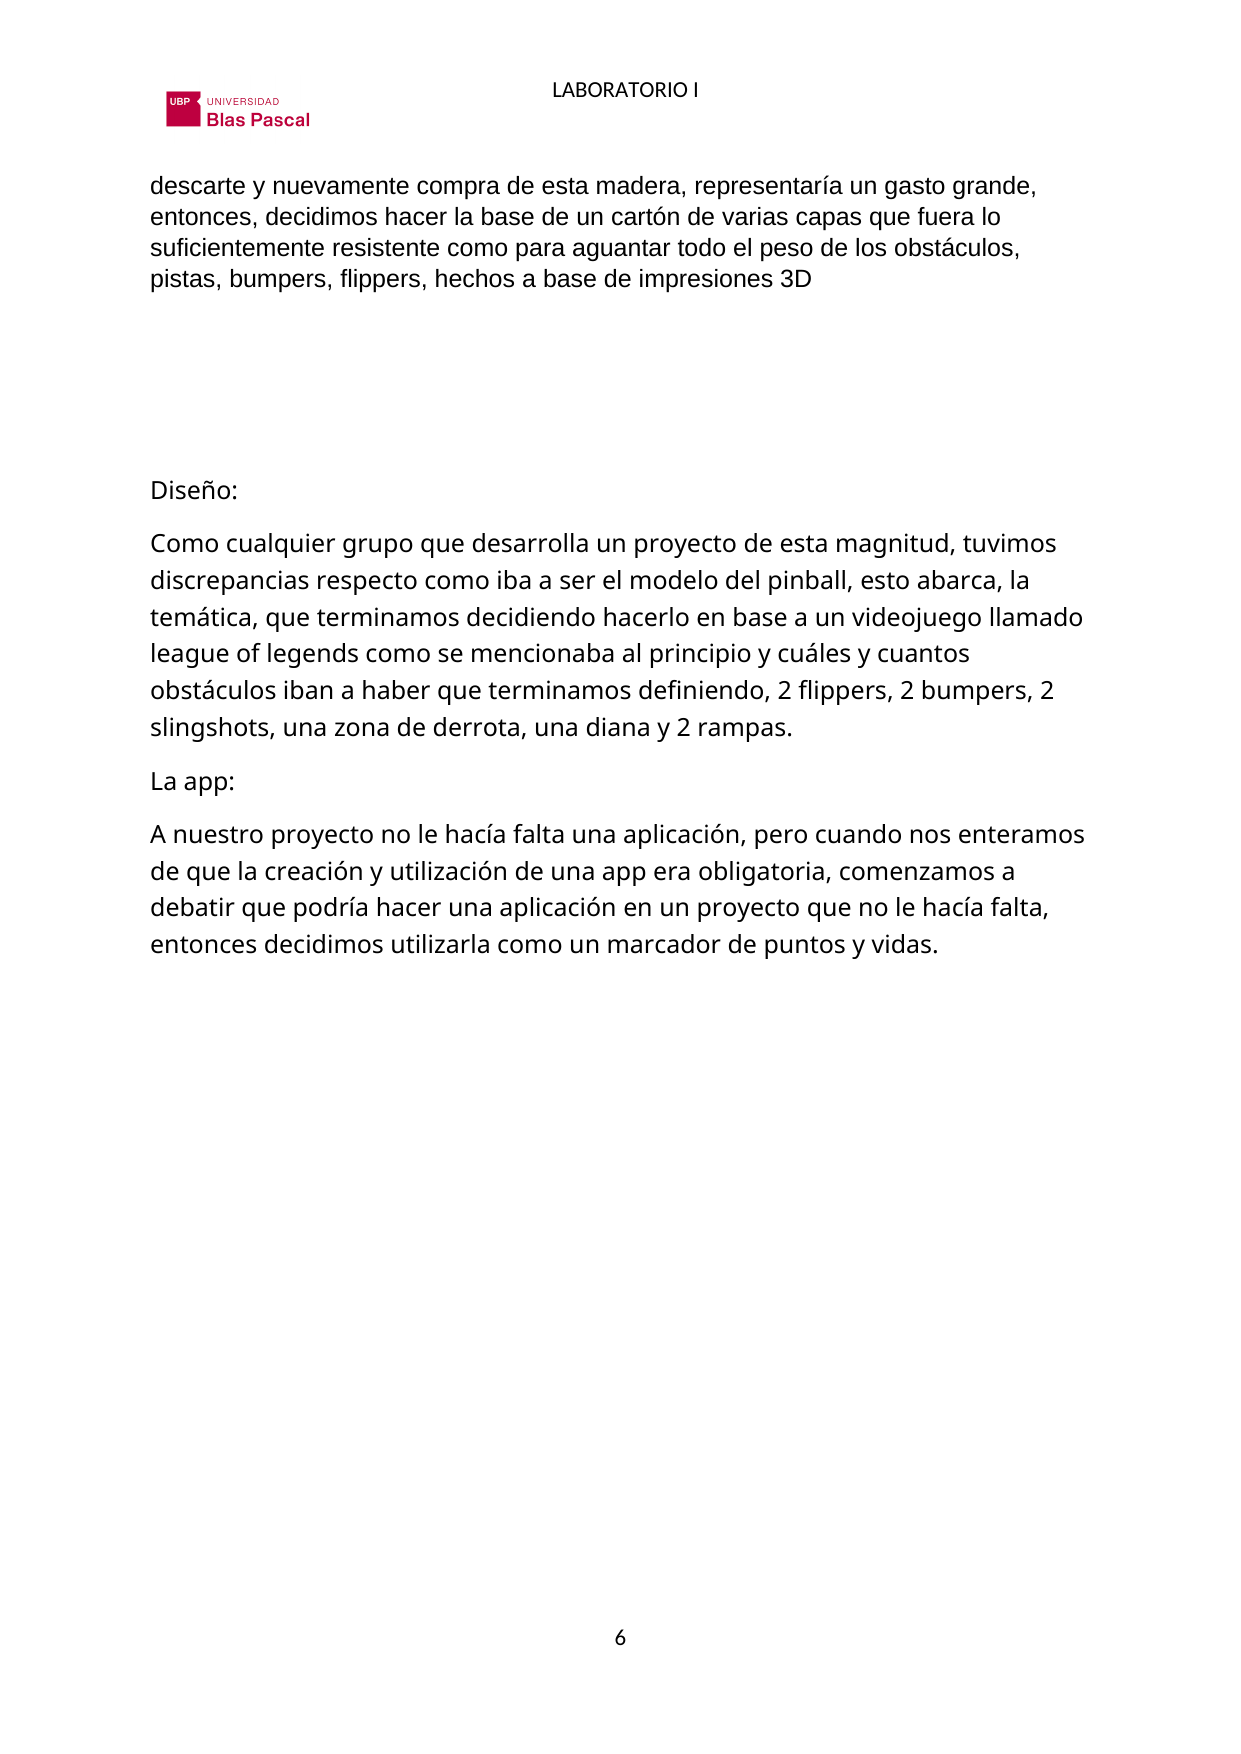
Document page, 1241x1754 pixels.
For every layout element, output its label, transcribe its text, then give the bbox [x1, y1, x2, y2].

text Diseño: [150, 472, 1090, 506]
picture [150, 75, 326, 144]
text La app: [150, 763, 1090, 797]
text Como cualquier grupo que desarrolla un proyecto de esta magnitud, tuvimos discrepancias respecto como iba a ser el modelo del pinball, esto abarca, la temática, que terminamos decidiendo hacerlo en base a un videojuego llamado league of legends como se mencionaba al principio y cuáles y cuantos obstáculos iban a haber que terminamos definiendo, 2 flippers, 2 bumpers, 2 slingshots, una zona de derrota, una diana y 2 rampas. [150, 526, 1090, 744]
text A nuestro proyecto no le hacía falta una aplicación, pero cuando nos enteramos de que la creación y utilización de una app era obligatoria, comenzamos a debatir que podría hacer una aplicación en un proyecto que no le hacía falta, entonces decidimos utilizarla como un marcador de puntos y vidas. [150, 817, 1090, 961]
